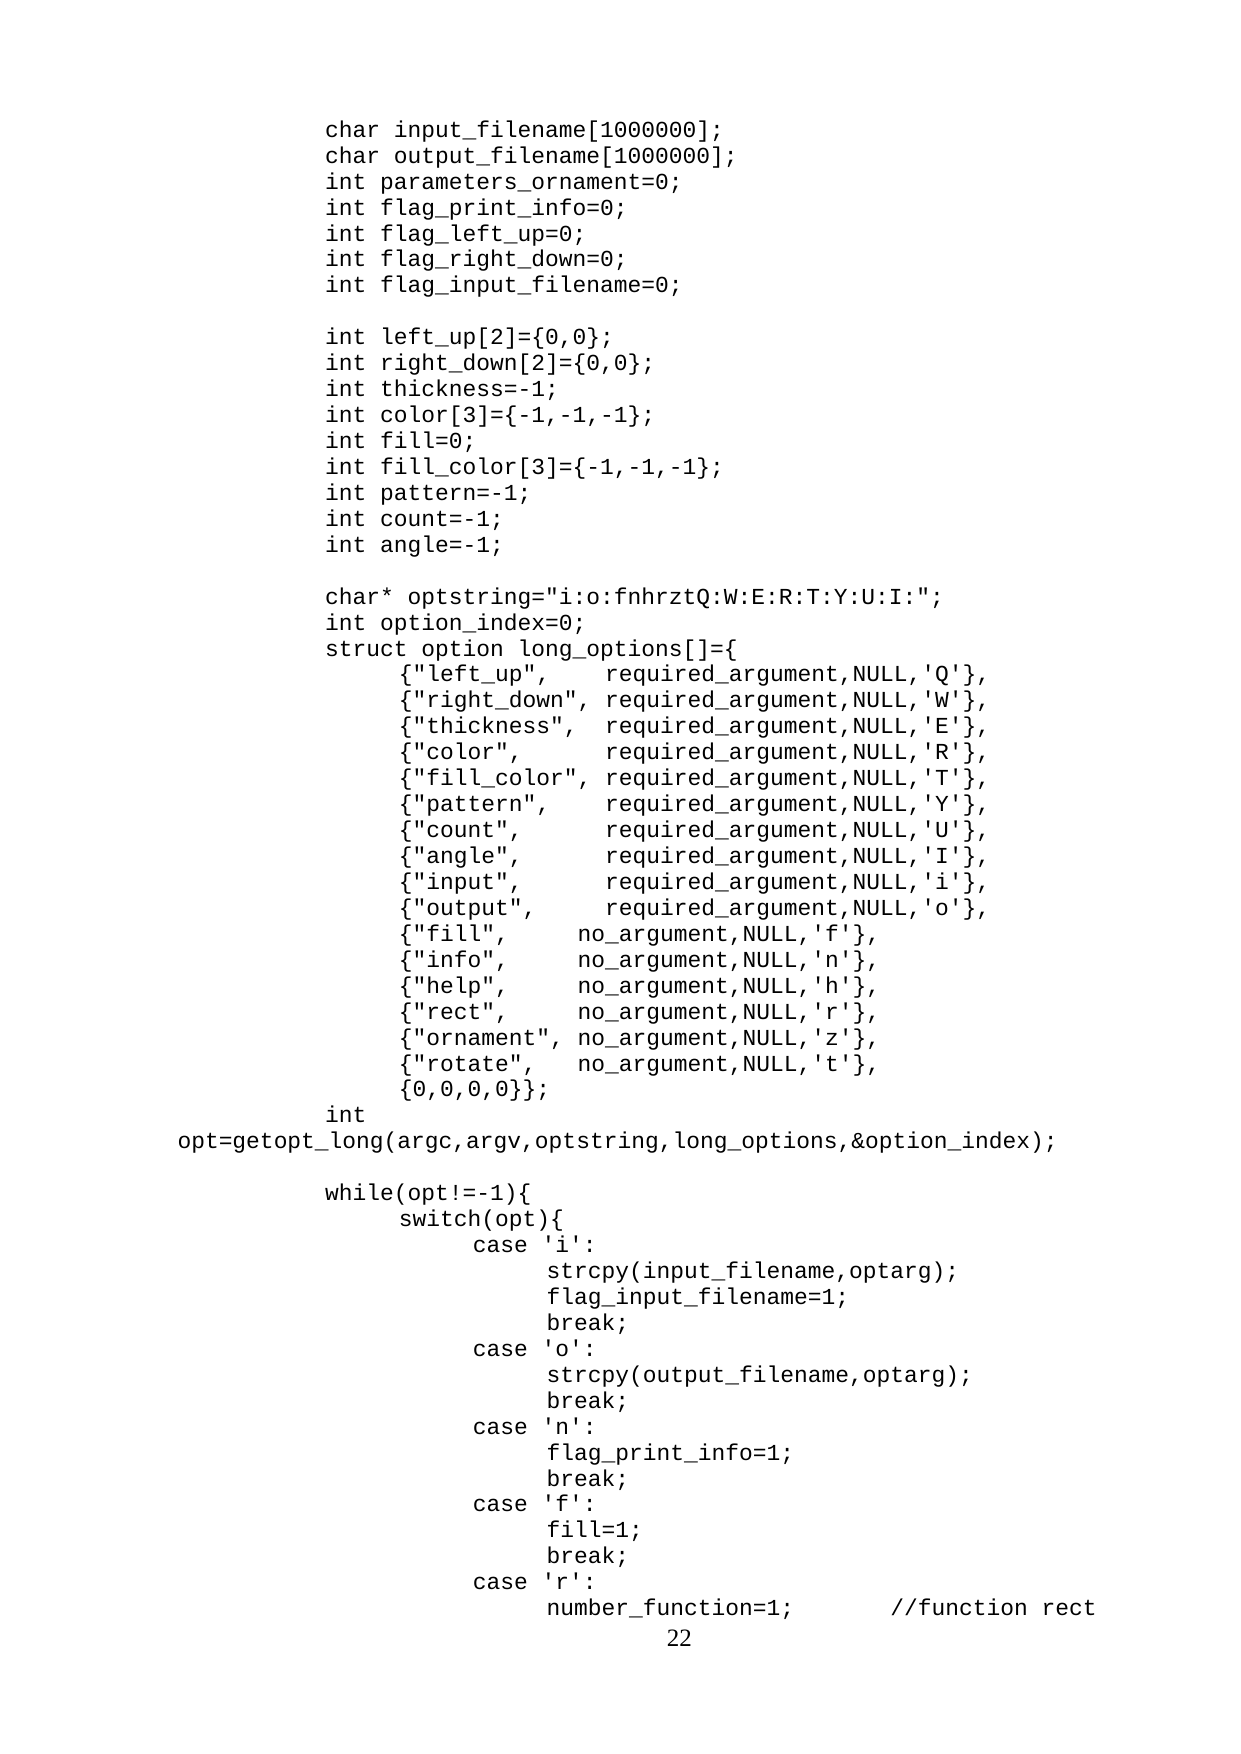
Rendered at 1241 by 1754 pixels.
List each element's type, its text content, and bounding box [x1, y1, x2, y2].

text int fill_color[3]={-1,-1,-1}; [177, 455, 1181, 481]
text number_function=1; //function rect [177, 1597, 1181, 1622]
text {"fill_color", required_argument,NULL,'T'}, [177, 767, 1181, 792]
text case 'n': [177, 1415, 1181, 1441]
text flag_input_filename=1; [177, 1285, 1181, 1311]
text break; [177, 1311, 1181, 1337]
text int thickness=-1; [177, 377, 1181, 403]
text case 'r': [177, 1571, 1181, 1597]
text int parameters_ornament=0; [177, 170, 1181, 196]
text {"input", required_argument,NULL,'i'}, [177, 870, 1181, 896]
text int right_down[2]={0,0}; [177, 352, 1181, 377]
text break; [177, 1467, 1181, 1493]
text case 'f': [177, 1493, 1181, 1519]
text {"rotate", no_argument,NULL,'t'}, [177, 1052, 1181, 1078]
text {"left_up", required_argument,NULL,'Q'}, [177, 663, 1181, 689]
text int flag_right_down=0; [177, 248, 1181, 274]
text {0,0,0,0}}; [177, 1078, 1181, 1104]
text char input_filename[1000000]; [177, 118, 1181, 144]
text case 'i': [177, 1233, 1181, 1259]
text {"thickness", required_argument,NULL,'E'}, [177, 715, 1181, 741]
text int left_up[2]={0,0}; [177, 326, 1181, 352]
text fill=1; [177, 1519, 1181, 1545]
text {"angle", required_argument,NULL,'I'}, [177, 844, 1181, 870]
text break; [177, 1545, 1181, 1571]
text int opt=getopt_long(argc,argv,optstring,long_options,&option_index); [177, 1104, 1181, 1156]
text {"fill", no_argument,NULL,'f'}, [177, 922, 1181, 948]
text switch(opt){ [177, 1207, 1181, 1233]
text strcpy(output_filename,optarg); [177, 1363, 1181, 1389]
text {"info", no_argument,NULL,'n'}, [177, 948, 1181, 974]
text int count=-1; [177, 507, 1181, 533]
text flag_print_info=1; [177, 1441, 1181, 1467]
text struct option long_options[]={ [177, 637, 1181, 663]
text {"color", required_argument,NULL,'R'}, [177, 741, 1181, 767]
text {"rect", no_argument,NULL,'r'}, [177, 1000, 1181, 1026]
text int flag_left_up=0; [177, 222, 1181, 248]
text int pattern=-1; [177, 481, 1181, 507]
text int angle=-1; [177, 533, 1181, 559]
text {"right_down", required_argument,NULL,'W'}, [177, 689, 1181, 715]
text {"count", required_argument,NULL,'U'}, [177, 818, 1181, 844]
text {"help", no_argument,NULL,'h'}, [177, 974, 1181, 1000]
text strcpy(input_filename,optarg); [177, 1259, 1181, 1285]
text int fill=0; [177, 429, 1181, 455]
text char output_filename[1000000]; [177, 144, 1181, 170]
text int color[3]={-1,-1,-1}; [177, 403, 1181, 429]
text int option_index=0; [177, 611, 1181, 637]
text char* optstring="i:o:fnhrztQ:W:E:R:T:Y:U:I:"; [177, 585, 1181, 611]
text {"ornament", no_argument,NULL,'z'}, [177, 1026, 1181, 1052]
text {"pattern", required_argument,NULL,'Y'}, [177, 792, 1181, 818]
text while(opt!=-1){ [177, 1182, 1181, 1207]
text break; [177, 1389, 1181, 1415]
text int flag_input_filename=0; [177, 274, 1181, 300]
text case 'o': [177, 1337, 1181, 1363]
text {"output", required_argument,NULL,'o'}, [177, 896, 1181, 922]
text int flag_print_info=0; [177, 196, 1181, 222]
